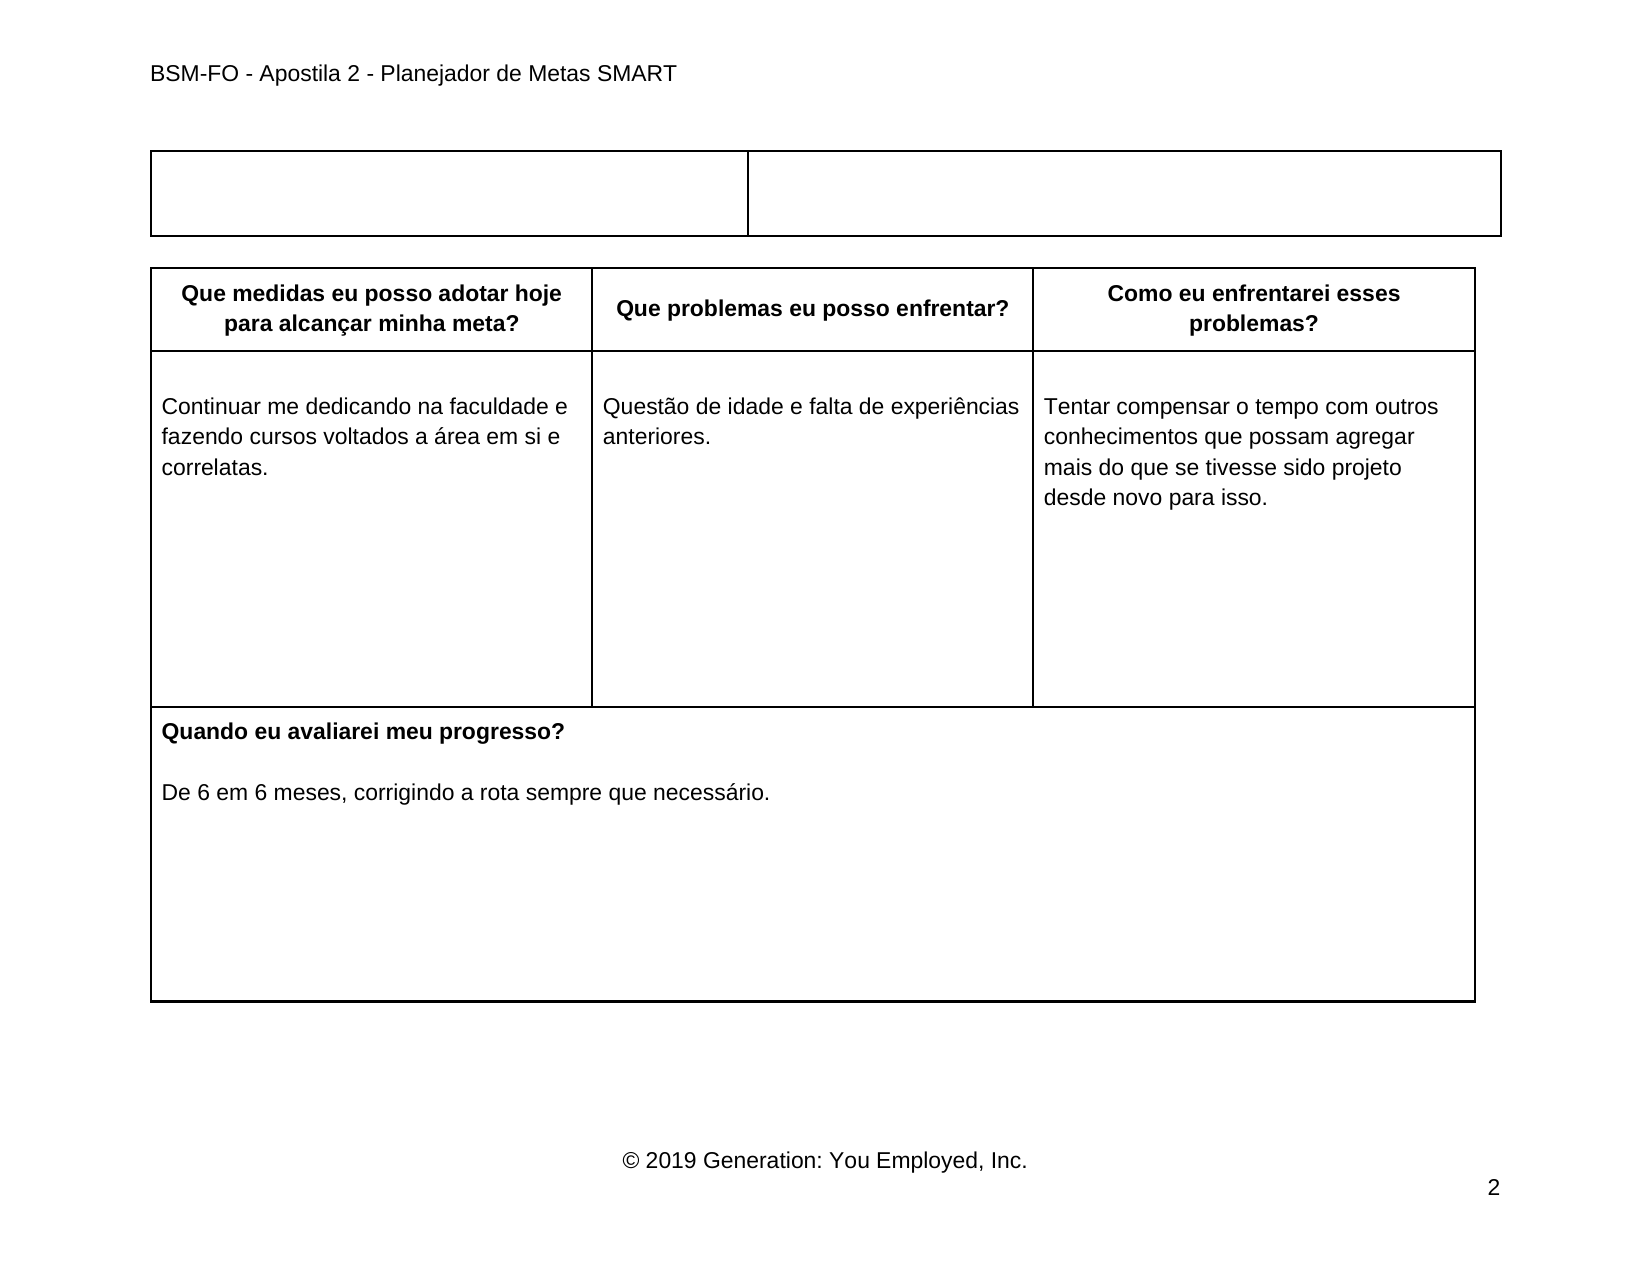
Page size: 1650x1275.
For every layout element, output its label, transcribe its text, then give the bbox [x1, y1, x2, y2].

table_cell Quando eu avaliarei meu progresso? De 6 em 6 meses, corrigindo a rota sempre que necessário. [152, 708, 1474, 1000]
table_cell Tentar compensar o tempo com outros conhecimentos que possam agregar mais do que se tivesse sido projeto desde novo para isso. [1034, 352, 1474, 706]
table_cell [749, 152, 1500, 235]
table_cell Questão de idade e falta de experiências anteriores. [593, 352, 1032, 706]
table_header Que medidas eu posso adotar hoje para alcançar minha meta? [152, 269, 591, 350]
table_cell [152, 152, 747, 235]
table_header Que problemas eu posso enfrentar? [593, 269, 1032, 350]
table_header Como eu enfrentarei esses problemas? [1034, 269, 1474, 350]
table_cell Continuar me dedicando na faculdade e fazendo cursos voltados a área em si e correlatas. [152, 352, 591, 706]
